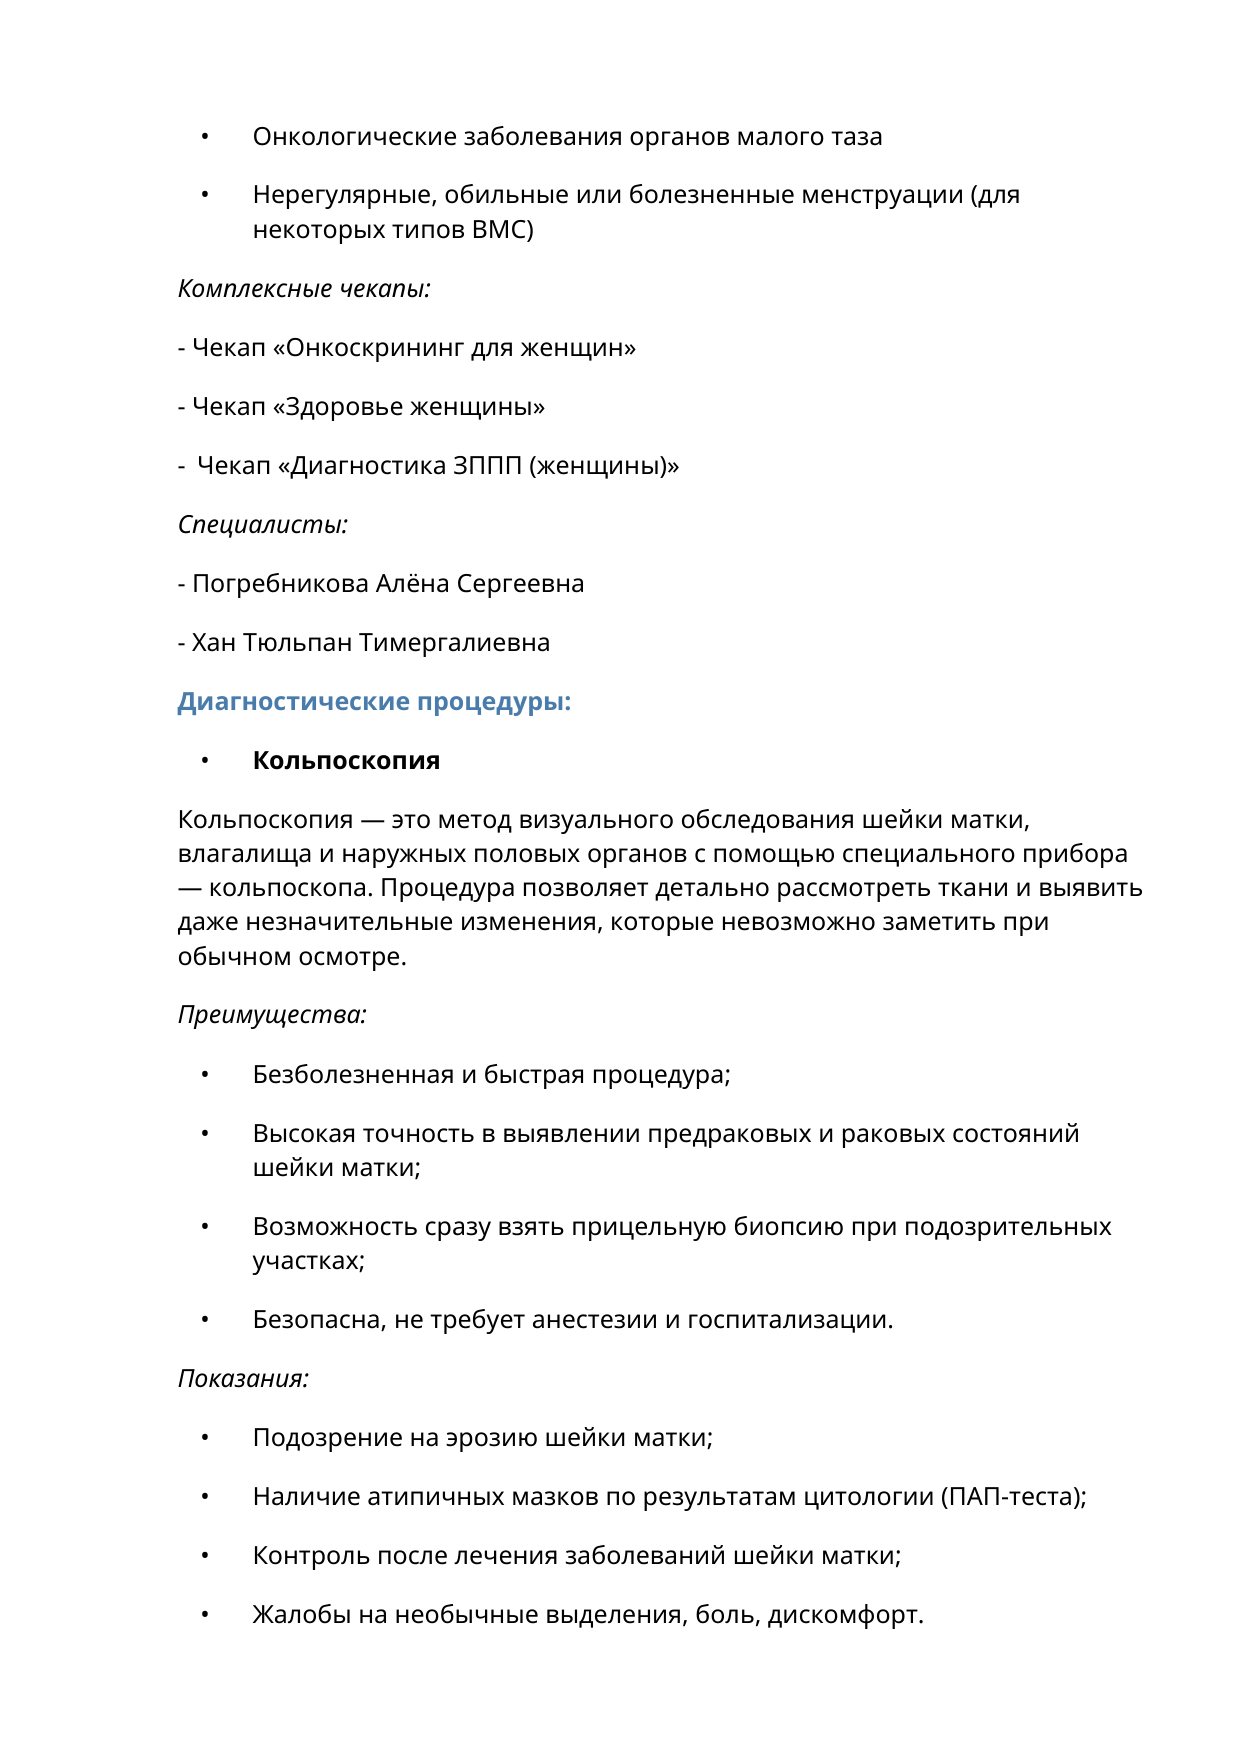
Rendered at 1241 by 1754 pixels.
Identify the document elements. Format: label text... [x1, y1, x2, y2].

text - Погребникова Алёна Сергеевна [177, 566, 1152, 600]
text - Чекап «Здоровье женщины» [177, 388, 1152, 422]
list Кольпоскопия [200, 743, 1152, 777]
list Высокая точность в выявлении предраковых и раковых состояний шейки матки; [200, 1115, 1152, 1183]
list Жалобы на необычные выделения, боль, дискомфорт. [200, 1597, 1152, 1631]
list Контроль после лечения заболеваний шейки матки; [200, 1538, 1152, 1572]
list Возможность сразу взять прицельную биопсию при подозрительных участках; [200, 1208, 1152, 1277]
text - Хан Тюльпан Тимергалиевна [177, 625, 1152, 659]
list Онкологические заболевания органов малого таза [200, 118, 1152, 152]
list Наличие атипичных мазков по результатам цитологии (ПАП-теста); [200, 1479, 1152, 1513]
list Безопасна, не требует анестезии и госпитализации. [200, 1302, 1152, 1336]
list Безболезненная и быстрая процедура; [200, 1056, 1152, 1090]
text Кольпоскопия — это метод визуального обследования шейки матки, влагалища и наружных половых органов с помощью специального прибора — кольпоскопа. Процедура позволяет детально рассмотреть ткани и выявить даже незначительные изменения, которые невозможно заметить при обычном осмотре. [177, 802, 1152, 972]
text - Чекап «Онкоскрининг для женщин» [177, 329, 1152, 363]
list Чекап «Диагностика ЗППП (женщины)» [177, 447, 1152, 482]
list Подозрение на эрозию шейки матки; [200, 1420, 1152, 1454]
text Комплексные чекапы: [177, 270, 1152, 304]
text Показания: [177, 1361, 1152, 1395]
text Диагностические процедуры: [177, 684, 1152, 718]
text Преимущества: [177, 997, 1152, 1031]
text Специалисты: [177, 507, 1152, 541]
list Нерегулярные, обильные или болезненные менструации (для некоторых типов ВМС) [200, 177, 1152, 245]
